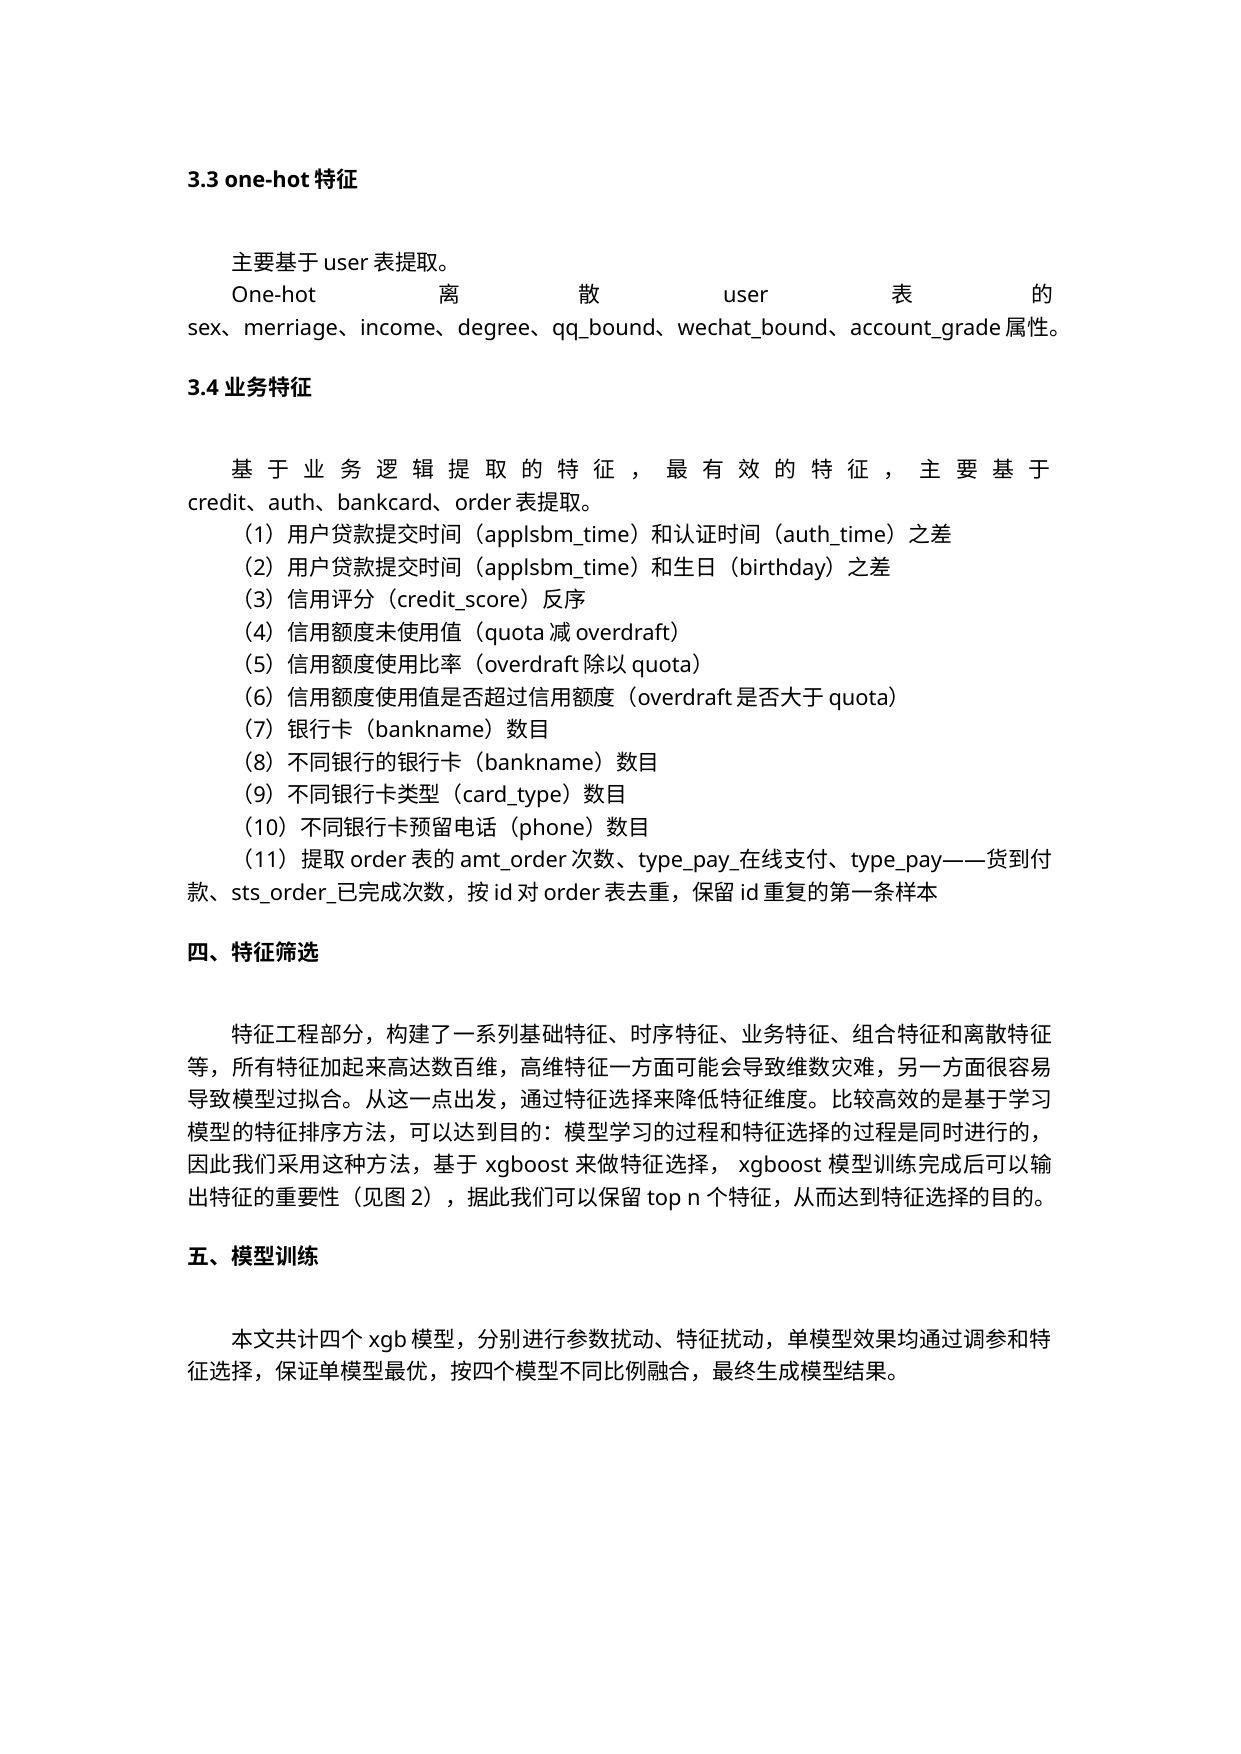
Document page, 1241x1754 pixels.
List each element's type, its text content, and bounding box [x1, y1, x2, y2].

text （8）不同银行的银行卡（bankname）数目 [187, 744, 1053, 777]
text 主要基于user表提取。 [187, 245, 1053, 277]
text （11）提取order表的amt_order次数、type_pay_在线支付、type_pay——货到付款、sts_order_已完成次数，按id对order表去重，保留id重复的第一条样本 [187, 842, 1053, 907]
subtitle 3.4 业务特征 [187, 369, 1053, 402]
text 特征工程部分，构建了一系列基础特征、时序特征、业务特征、组合特征和离散特征等，所有特征加起来高达数百维，高维特征一方面可能会导致维数灾难，另一方面很容易导致模型过拟合。从这一点出发，通过特征选择来降低特征维度。比较高效的是基于学习模型的特征排序方法，可以达到目的：模型学习的过程和特征选择的过程是同时进行的，因此我们采用这种方法，基于 xgboost 来做特征选择， xgboost 模型训练完成后可以输出特征的重要性（见图2），据此我们可以保留 top n 个特征，从而达到特征选择的目的。 [187, 1017, 1053, 1212]
text 基于业务逻辑提取的特征，最有效的特征，主要基于credit、auth、bankcard、order表提取。 [187, 452, 1053, 517]
text （2）用户贷款提交时间（applsbm_time）和生日（birthday）之差 [187, 549, 1053, 582]
text 本文共计四个xgb模型，分别进行参数扰动、特征扰动，单模型效果均通过调参和特征选择，保证单模型最优，按四个模型不同比例融合，最终生成模型结果。 [187, 1321, 1053, 1386]
subtitle 四、特征筛选 [187, 934, 1053, 967]
text （7）银行卡（bankname）数目 [187, 712, 1053, 744]
text （5）信用额度使用比率（overdraft除以quota） [187, 647, 1053, 679]
subtitle 3.3 one-hot特征 [187, 162, 1053, 194]
text （9）不同银行卡类型（card_type）数目 [187, 777, 1053, 809]
text （3）信用评分（credit_score）反序 [187, 582, 1053, 614]
subtitle 五、模型训练 [187, 1239, 1053, 1271]
text One-hot离散user表的sex、merriage、income、degree、qq_bound、wechat_bound、account_grade属性。 [187, 277, 1053, 342]
text （10）不同银行卡预留电话（phone）数目 [187, 809, 1053, 842]
text （6）信用额度使用值是否超过信用额度（overdraft是否大于quota） [187, 679, 1053, 712]
text （1）用户贷款提交时间（applsbm_time）和认证时间（auth_time）之差 [187, 517, 1053, 549]
text （4）信用额度未使用值（quota减overdraft） [187, 614, 1053, 647]
